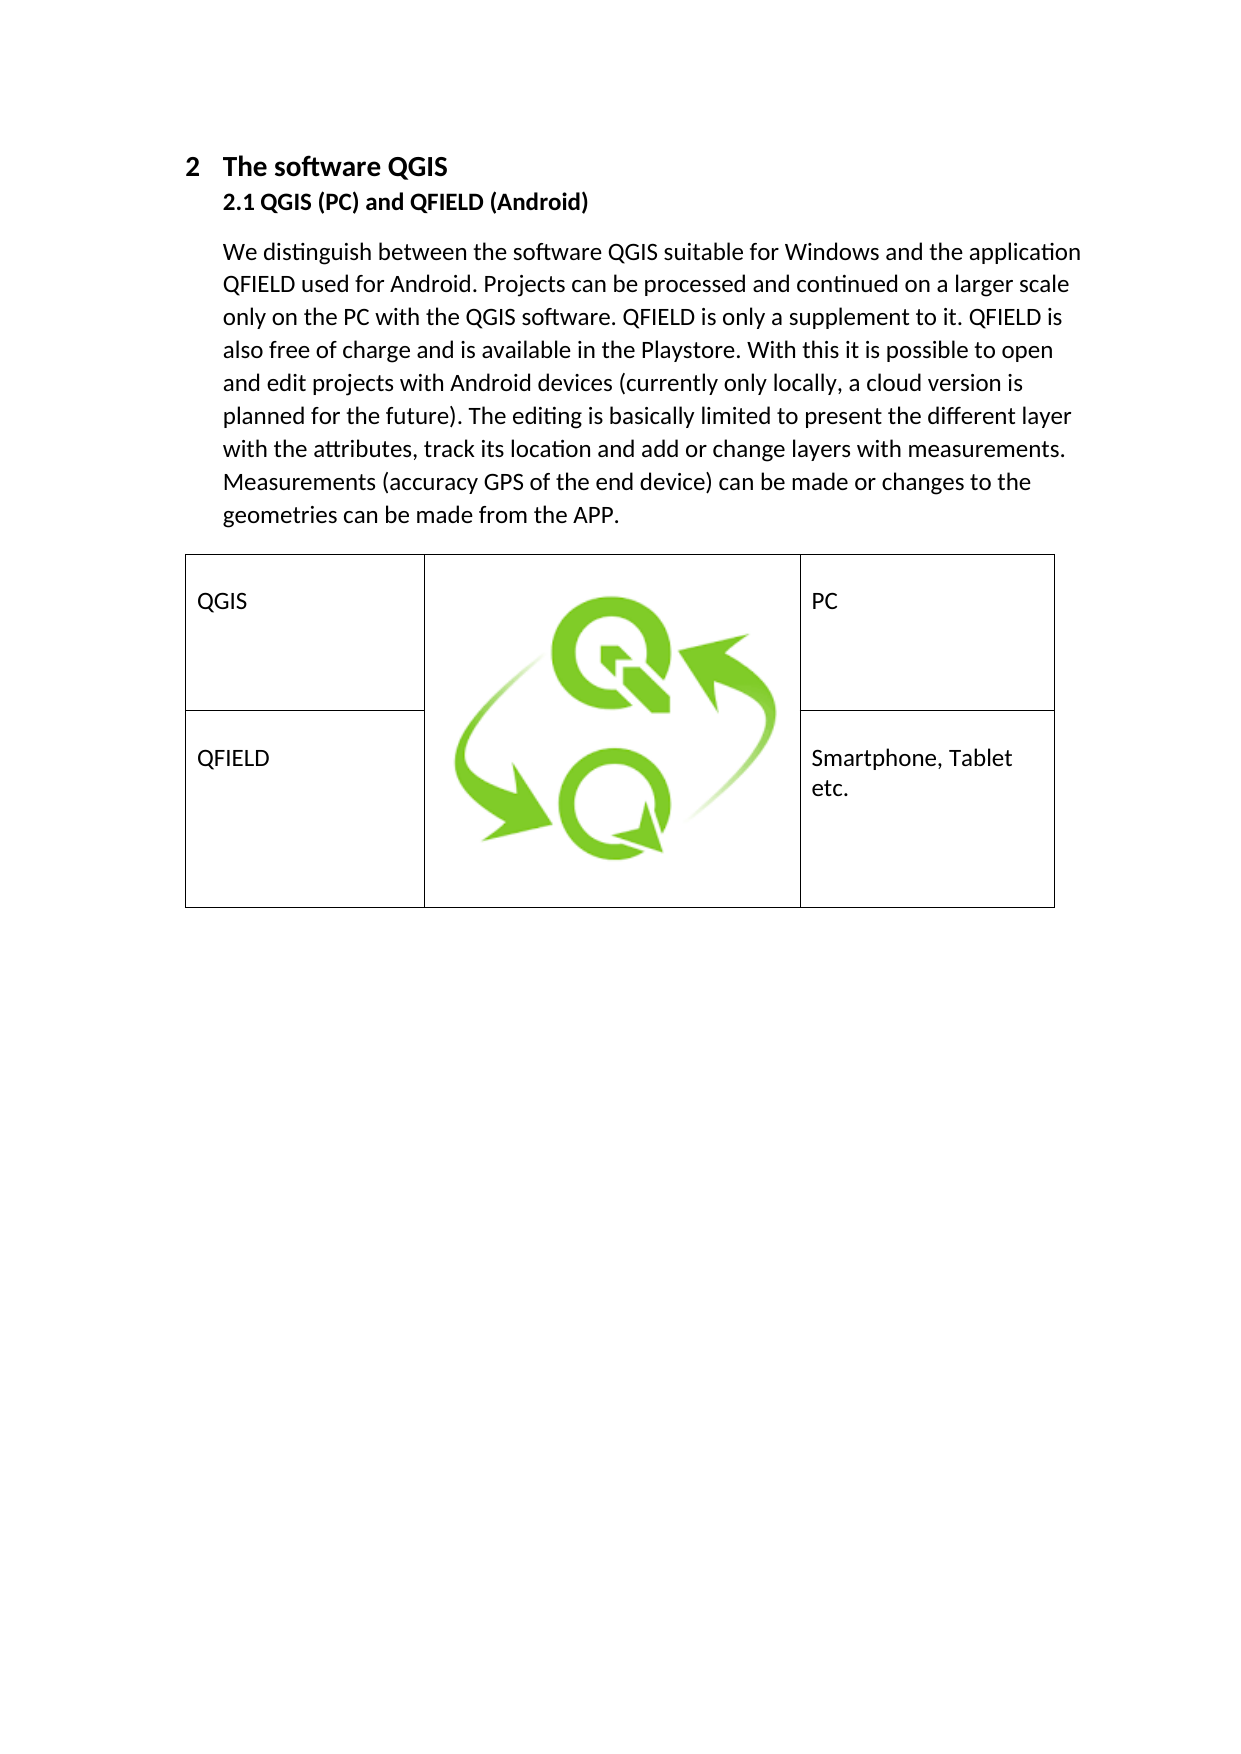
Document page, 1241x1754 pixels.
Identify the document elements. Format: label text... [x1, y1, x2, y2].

list The software QGIS [185, 148, 1093, 183]
picture [435, 555, 788, 907]
table_header QGIS [186, 555, 424, 710]
list QGIS (PC) and QFIELD (Android) [223, 186, 1093, 217]
table_cell Smartphone, Tablet etc. [801, 711, 1054, 907]
table_header [788, 555, 800, 907]
table_cell QFIELD [186, 711, 424, 907]
table_header PC [801, 555, 1054, 710]
text We distinguish between the software QGIS suitable for Windows and the application QFIELD used for Android. Projects can be processed and continued on a larger scale only on the PC with the QGIS software. QFIELD is only a supplement to it. QFIELD is also free of charge and is available in the Playstore. With this it is possible to open and edit projects with Android devices (currently only locally, a cloud version is planned for the future). The editing is basically limited to present the different layer with the attributes, track its location and add or change layers with measurements. Measurements (accuracy GPS of the end device) can be made or changes to the geometries can be made from the APP. [223, 236, 1093, 529]
table_header [425, 555, 435, 907]
